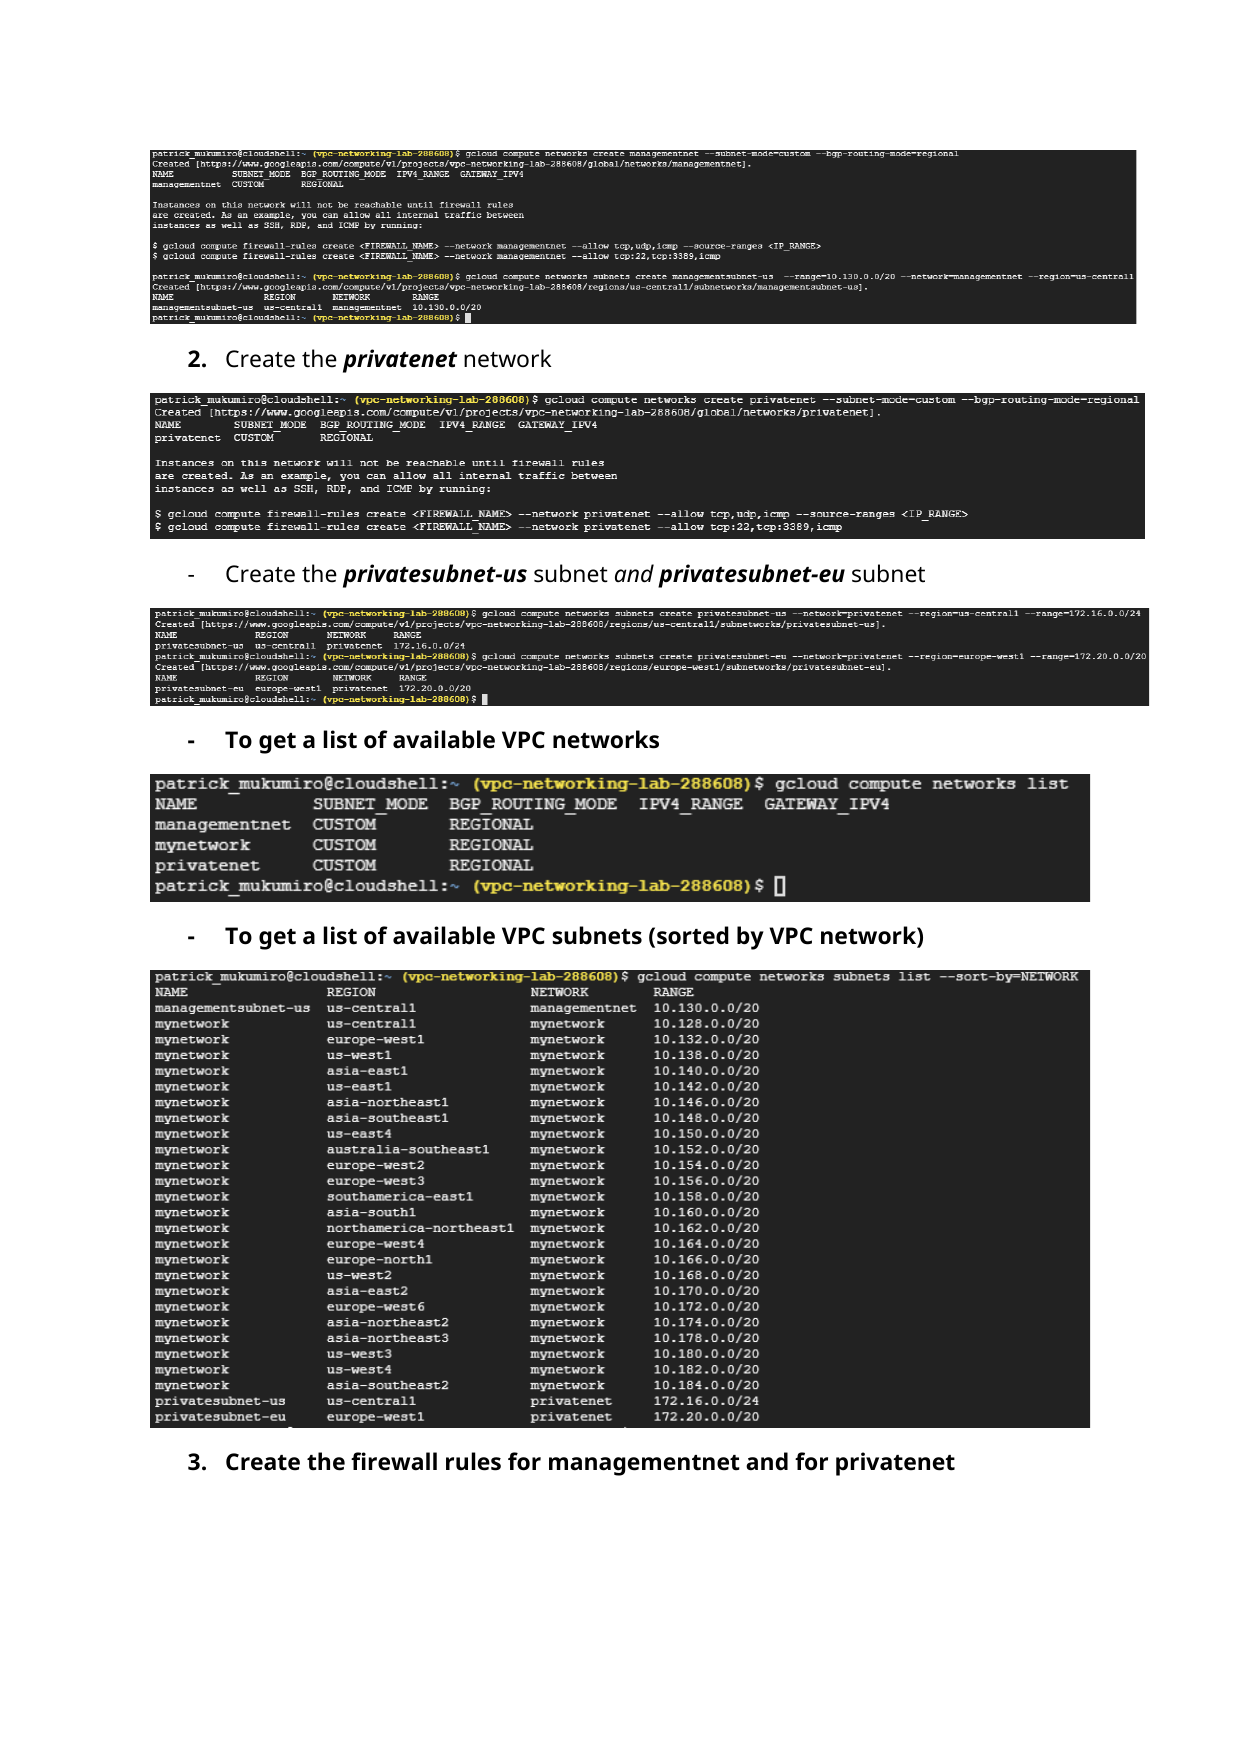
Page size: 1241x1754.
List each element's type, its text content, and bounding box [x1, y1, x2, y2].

list To get a list of available VPC subnets (sorted by VPC network) [187, 920, 1090, 951]
list Create the privatenet network [187, 343, 1090, 374]
list Create the firewall rules for managementnet and for privatenet [187, 1446, 1090, 1477]
list Create the privatesubnet-us subnet and privatesubnet-eu subnet [187, 558, 1090, 589]
list To get a list of available VPC networks [187, 724, 1090, 756]
